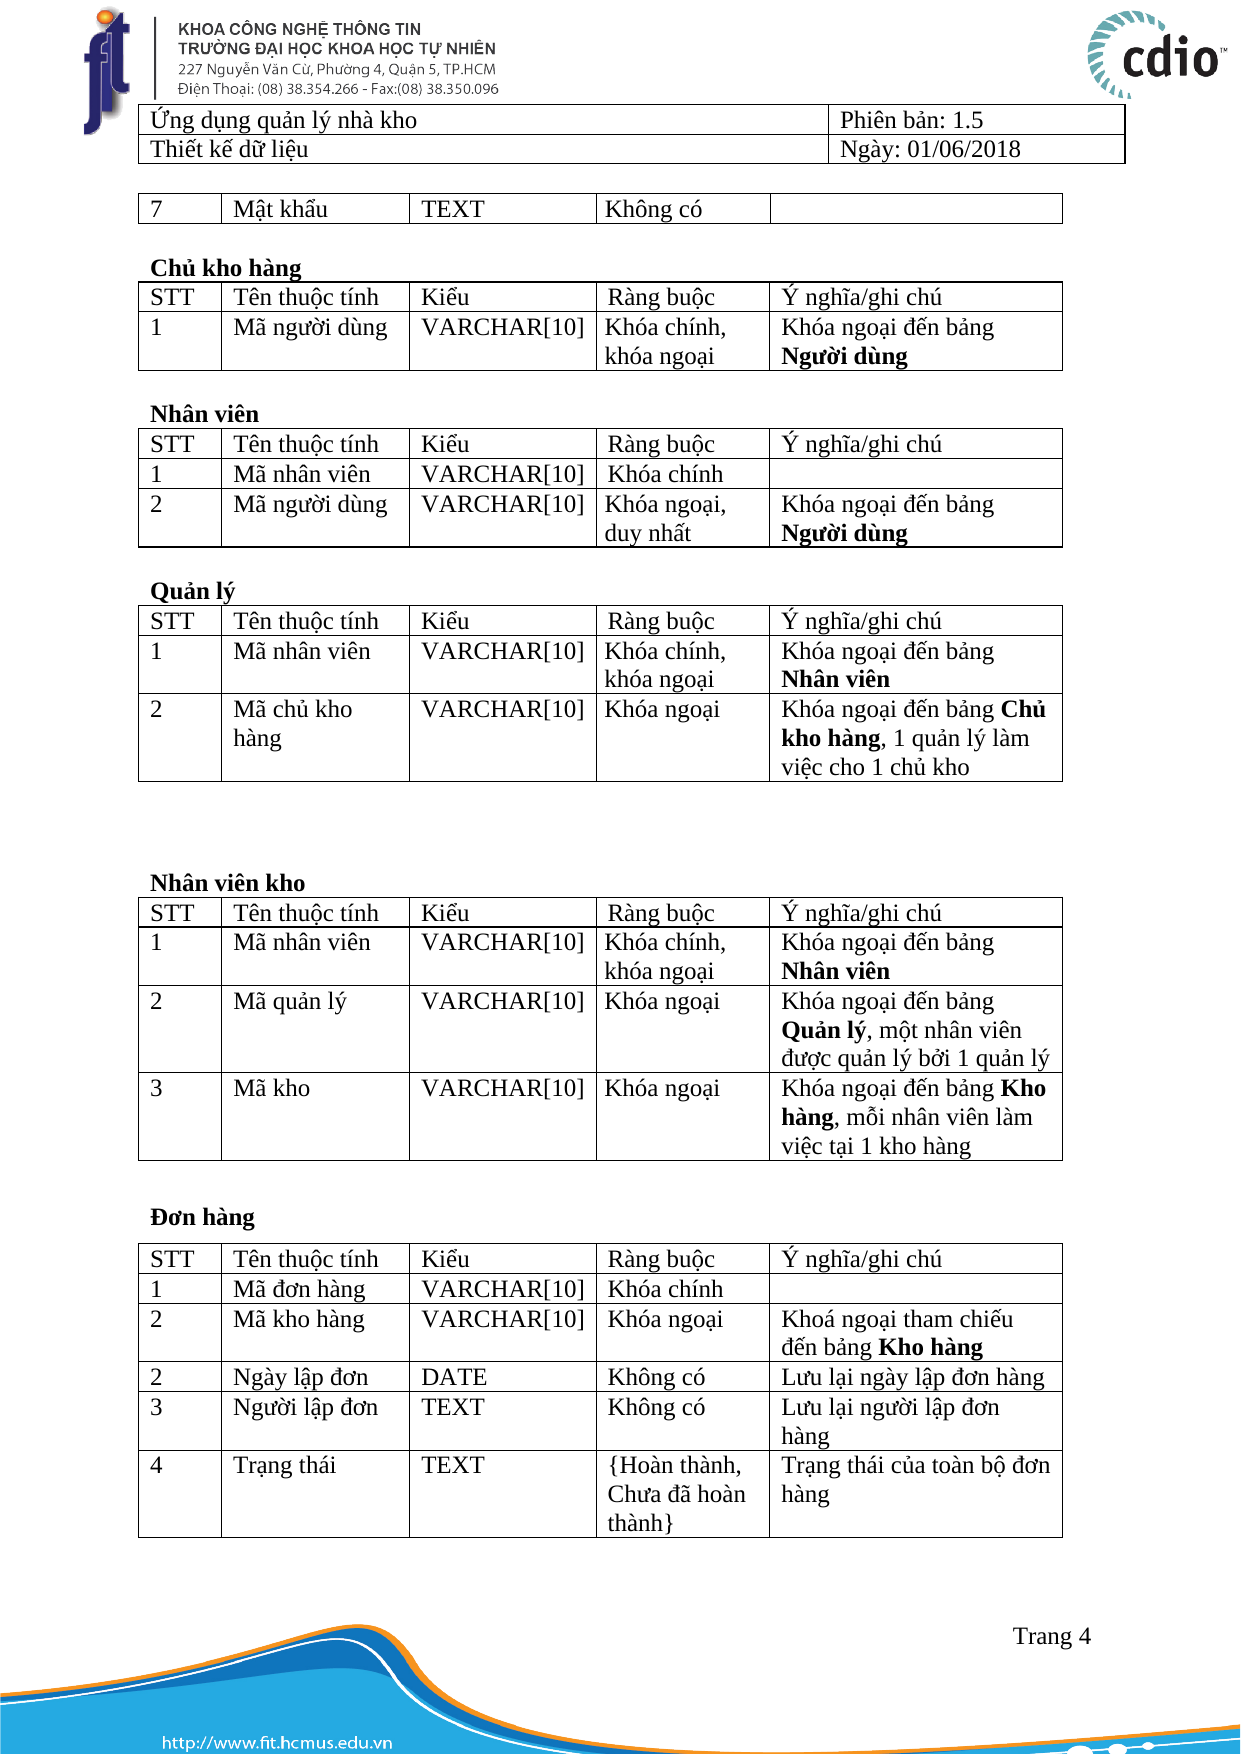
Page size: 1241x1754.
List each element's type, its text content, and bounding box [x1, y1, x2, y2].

table_header STT [139, 898, 221, 926]
table_header Kiểu [410, 283, 596, 311]
table_header Tên thuộc tính [222, 429, 409, 458]
table_header Ý nghĩa/ghi chú [770, 283, 1062, 311]
text Nhân viên [150, 399, 1090, 428]
picture [139, 135, 828, 159]
table_cell Khóa ngoại đến bảng Chủ kho hàng, 1 quản lý làm việc cho 1 chủ kho [770, 694, 1062, 781]
table_header STT [139, 429, 221, 458]
table_cell VARCHAR[10] [410, 312, 596, 370]
table_cell Mã chủ kho hàng [222, 694, 409, 781]
table_cell [770, 1274, 1062, 1303]
table_cell Không có [597, 194, 770, 223]
table_cell VARCHAR[10] [410, 489, 596, 546]
table_header Ràng buộc [597, 1244, 769, 1273]
table_cell Khóa ngoại [597, 986, 769, 1072]
table_cell 1 [139, 312, 221, 370]
table_cell VARCHAR[10] [410, 1304, 596, 1361]
table_cell 2 [139, 1362, 221, 1391]
table_cell Khóa ngoại đến bảng Người dùng [770, 312, 1062, 370]
table_header Ý nghĩa/ghi chú [770, 429, 1062, 458]
table_cell TEXT [410, 1392, 596, 1449]
table_cell 7 [139, 194, 221, 223]
table_cell Khóa chính [597, 1274, 769, 1303]
text Quản lý [150, 576, 1090, 605]
table_cell Khóa chính [597, 459, 769, 488]
table_header Ý nghĩa/ghi chú [770, 606, 1062, 635]
table_cell 3 [139, 1073, 221, 1159]
table_cell VARCHAR[10] [410, 1274, 596, 1303]
table_cell Không có [597, 1362, 769, 1391]
table_cell 4 [139, 1451, 221, 1537]
table_cell Khóa chính, khóa ngoại [597, 636, 769, 693]
table_cell Người lập đơn [222, 1392, 409, 1449]
table_header Tên thuộc tính [222, 1244, 409, 1273]
table_cell [771, 194, 1062, 223]
table_cell Khóa ngoại đến bảng Kho hàng, mỗi nhân viên làm việc tại 1 kho hàng [770, 1073, 1062, 1159]
table_cell TEXT [410, 1451, 596, 1537]
table_header Kiểu [410, 606, 596, 635]
table_header Kiểu [410, 898, 596, 926]
table_cell Khóa ngoại [597, 694, 769, 781]
table_cell Mã kho [222, 1073, 409, 1159]
table_cell VARCHAR[10] [410, 986, 596, 1072]
text Chủ kho hàng [150, 253, 1090, 281]
table_cell Khóa ngoại đến bảng Người dùng [770, 489, 1062, 546]
table_cell 1 [139, 1274, 221, 1303]
table_cell Mã đơn hàng [222, 1274, 409, 1303]
table_cell Mã người dùng [222, 312, 409, 370]
table_cell Khóa ngoại đến bảng Nhân viên [770, 636, 1062, 693]
table_cell Khóa chính, khóa ngoại [597, 312, 769, 370]
table_header Tên thuộc tính [222, 283, 409, 311]
table_cell Mật khẩu [222, 194, 409, 223]
picture [829, 135, 1124, 159]
table_cell Mã quản lý [222, 986, 409, 1072]
text Nhân viên kho [150, 868, 1090, 897]
table_header Ràng buộc [597, 898, 769, 926]
table_header Ràng buộc [597, 606, 769, 635]
picture [0, 1621, 1241, 1754]
table_cell Trạng thái [222, 1451, 409, 1537]
table_cell Khóa chính, khóa ngoại [597, 928, 769, 985]
table_header STT [139, 283, 221, 311]
table_cell {Hoàn thành, Chưa đã hoàn thành} [597, 1451, 769, 1537]
table_header Tên thuộc tính [222, 606, 409, 635]
picture [60, 0, 1240, 159]
table_cell Lưu lại ngày lập đơn hàng [770, 1362, 1062, 1391]
table_cell Khóa ngoại đến bảng Nhân viên [770, 928, 1062, 985]
table_header Ý nghĩa/ghi chú [770, 1244, 1062, 1273]
table_cell Mã nhân viên [222, 636, 409, 693]
table_header Kiểu [410, 429, 596, 458]
table_header STT [139, 1244, 221, 1273]
text Đơn hàng [150, 1202, 1090, 1231]
table_cell 1 [139, 928, 221, 985]
table_cell 2 [139, 694, 221, 781]
table_header Ý nghĩa/ghi chú [770, 898, 1062, 926]
table_cell 2 [139, 986, 221, 1072]
table_cell 1 [139, 459, 221, 488]
table_cell VARCHAR[10] [410, 1073, 596, 1159]
picture [139, 105, 828, 134]
table_cell Lưu lại người lập đơn hàng [770, 1392, 1062, 1449]
table_cell 3 [139, 1392, 221, 1449]
table_cell VARCHAR[10] [410, 636, 596, 693]
table_header Kiểu [410, 1244, 596, 1273]
table_cell [770, 459, 1062, 488]
table_cell Khóa ngoại đến bảng Quản lý, một nhân viên được quản lý bởi 1 quản lý [770, 986, 1062, 1072]
table_cell Mã người dùng [222, 489, 409, 546]
table_cell 2 [139, 1304, 221, 1361]
table_cell Mã nhân viên [222, 459, 409, 488]
table_cell VARCHAR[10] [410, 694, 596, 781]
table_cell Mã nhân viên [222, 928, 409, 985]
table_cell Khóa ngoại [597, 1073, 769, 1159]
table_cell Khóa ngoại, duy nhất [597, 489, 769, 546]
table_cell 1 [139, 636, 221, 693]
table_cell VARCHAR[10] [410, 459, 596, 488]
table_cell 2 [139, 489, 221, 546]
table_cell VARCHAR[10] [410, 928, 596, 985]
table_header Ràng buộc [597, 283, 769, 311]
table_cell Khóa ngoại [597, 1304, 769, 1361]
table_cell TEXT [410, 194, 596, 223]
table_header STT [139, 606, 221, 635]
picture [829, 105, 1124, 134]
table_cell DATE [410, 1362, 596, 1391]
table_cell Ngày lập đơn [222, 1362, 409, 1391]
table_cell Không có [597, 1392, 769, 1449]
table_cell Khoá ngoại tham chiếu đến bảng Kho hàng [770, 1304, 1062, 1361]
table_header Tên thuộc tính [222, 898, 409, 926]
table_cell Trạng thái của toàn bộ đơn hàng [770, 1451, 1062, 1537]
table_header Ràng buộc [597, 429, 769, 458]
table_cell Mã kho hàng [222, 1304, 409, 1361]
